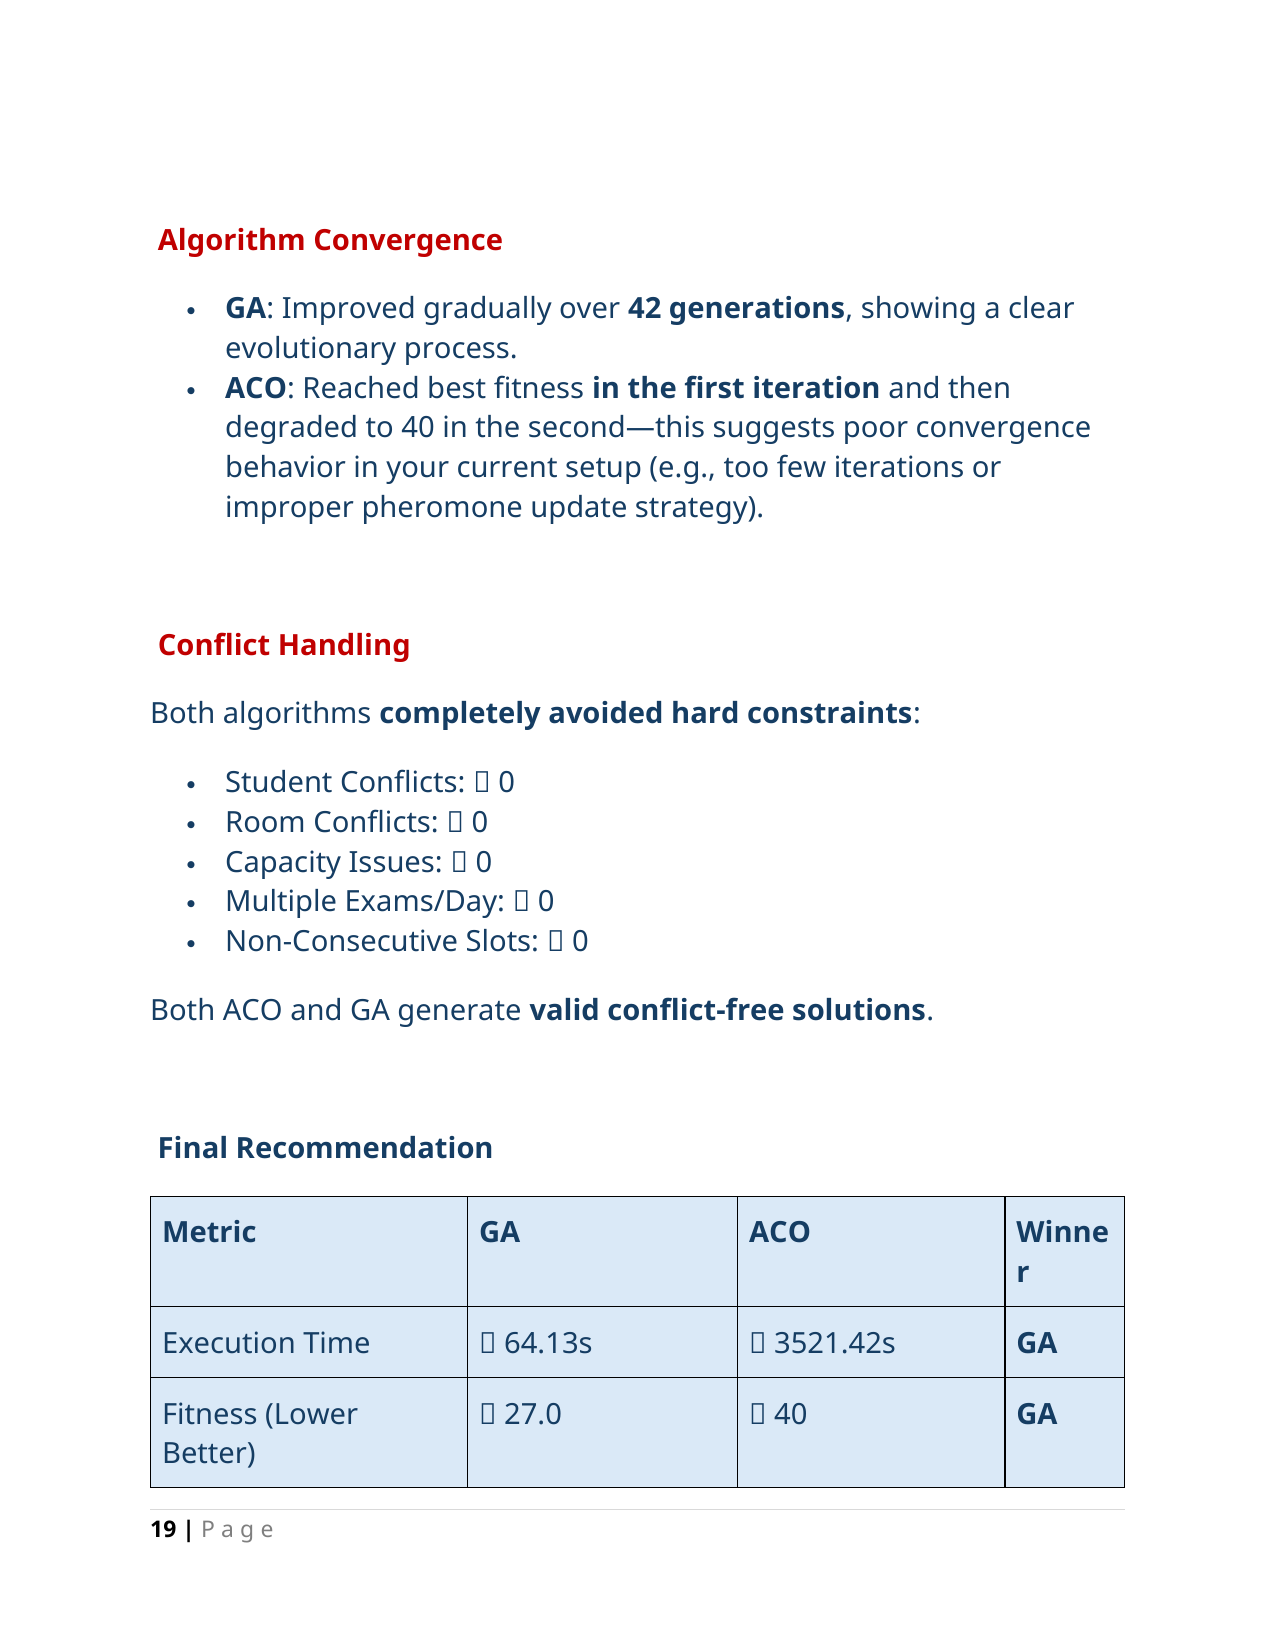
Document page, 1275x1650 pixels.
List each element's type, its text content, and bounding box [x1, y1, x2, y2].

table_cell GA [1006, 1378, 1124, 1487]
list Student Conflicts: ✅ 0 [187, 762, 1125, 801]
table_cell ❌ 3521.42s [738, 1307, 1004, 1377]
list Capacity Issues: ✅ 0 [187, 841, 1125, 881]
table_cell ✅ 27.0 [468, 1378, 737, 1487]
text Final Recommendation [150, 1127, 1125, 1167]
table_header GA [468, 1197, 737, 1306]
table_header Metric [151, 1197, 467, 1306]
text Algorithm Convergence [150, 219, 1125, 258]
list Multiple Exams/Day: ✅ 0 [187, 881, 1125, 920]
text Both ACO and GA generate valid conflict-free solutions. [150, 989, 1125, 1029]
table_cell GA [1006, 1307, 1124, 1377]
text Both algorithms completely avoided hard constraints: [150, 693, 1125, 732]
list Non-Consecutive Slots: ✅ 0 [187, 920, 1125, 960]
list GA: Improved gradually over 42 generations, showing a clear evolutionary process. [187, 288, 1125, 367]
table_cell Fitness (Lower Better) [151, 1378, 467, 1487]
text Conflict Handling [150, 624, 1125, 663]
list ACO: Reached best fitness in the first iteration and then degraded to 40 in the second—this suggests poor convergence behavior in your current setup (e.g., too few iterations or improper pheromone update strategy). [187, 367, 1125, 526]
table_header ACO [738, 1197, 1004, 1306]
table_header Winner [1006, 1197, 1124, 1306]
table_cell Execution Time [151, 1307, 467, 1377]
table_cell ✅ 64.13s [468, 1307, 737, 1377]
table_cell ❌ 40 [738, 1378, 1004, 1487]
list Room Conflicts: ✅ 0 [187, 801, 1125, 841]
